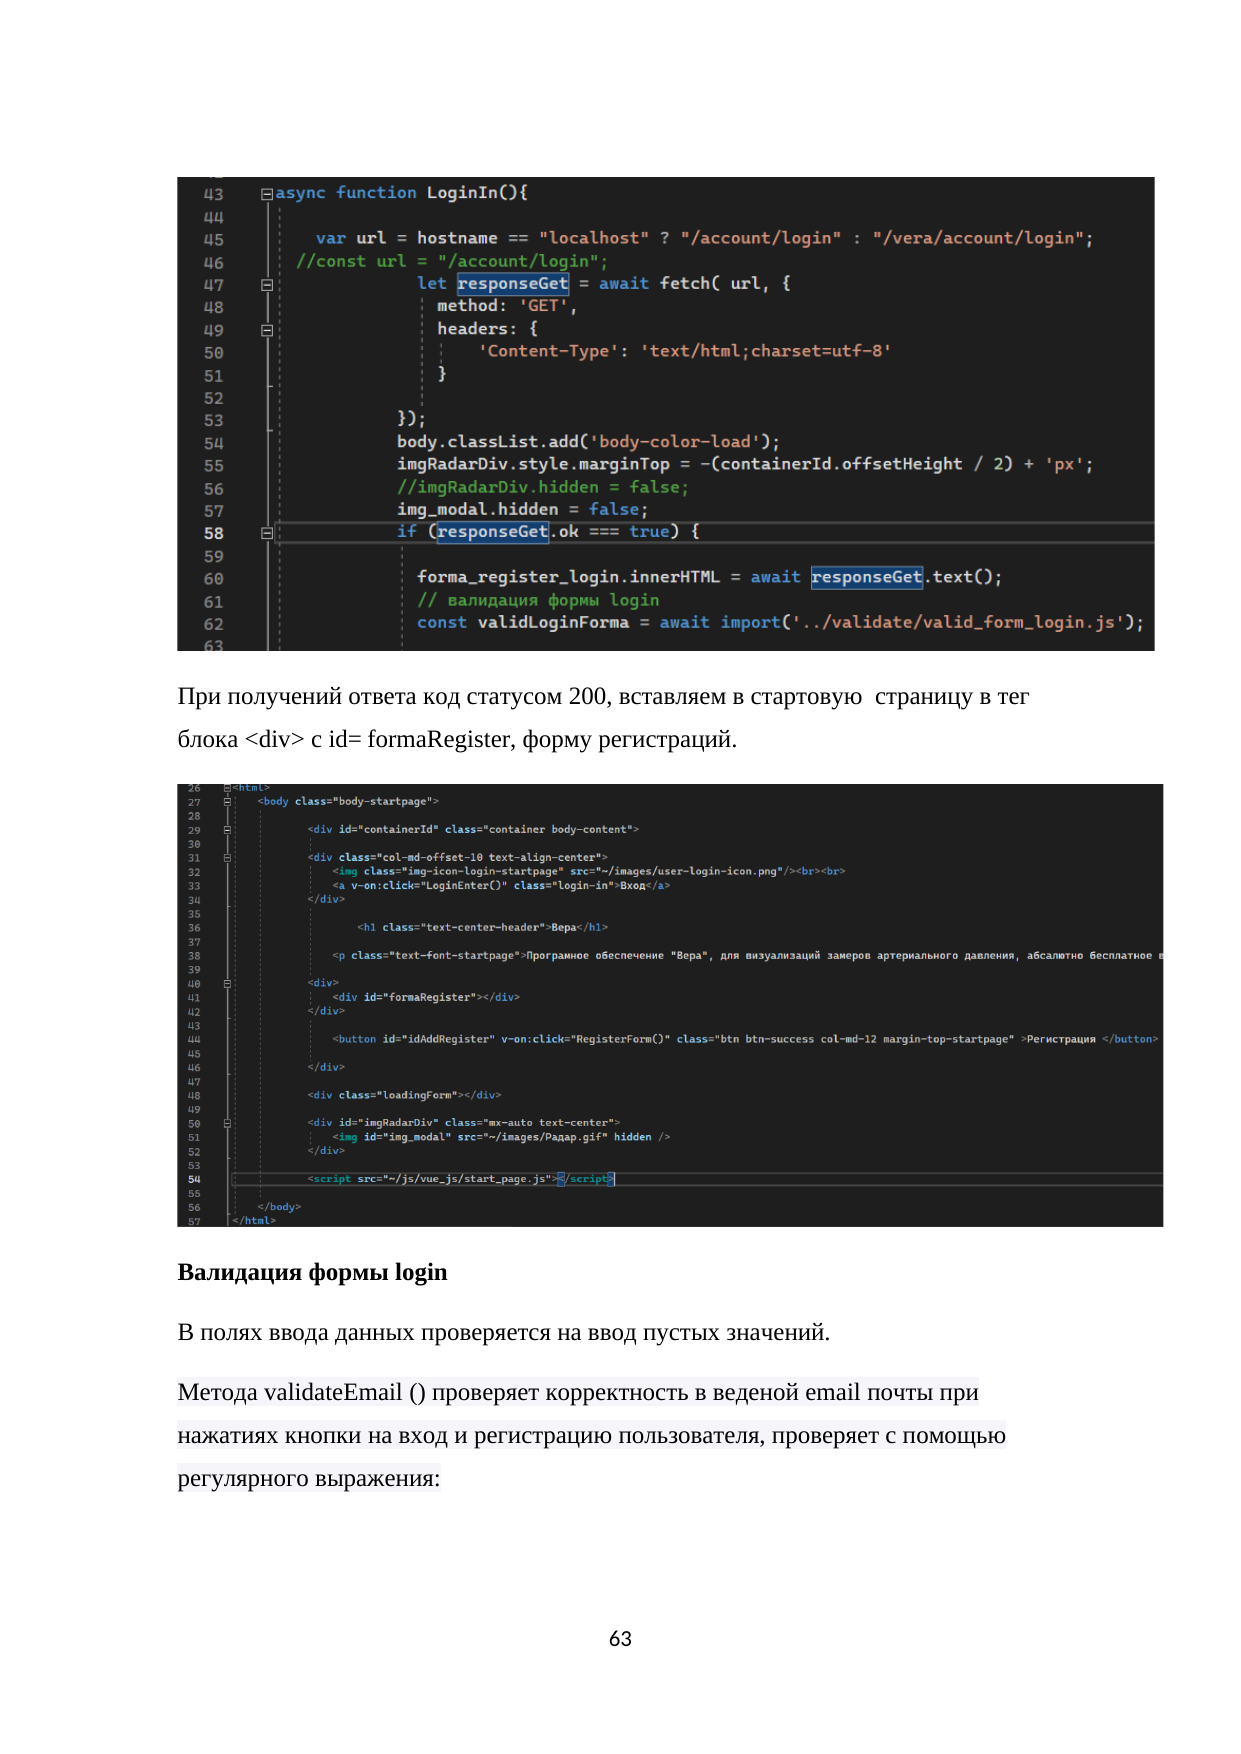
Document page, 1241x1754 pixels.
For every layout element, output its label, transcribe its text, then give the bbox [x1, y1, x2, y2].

text При получений ответа код статусом 200, вставляем в стартовую страницу в тег блока <div> c id= formaRegister, форму регистраций. [177, 681, 1063, 753]
picture [177, 177, 1155, 651]
text В полях ввода данных проверяется на ввод пустых значений. [177, 1317, 1063, 1346]
text Валидация формы login [177, 1257, 1063, 1286]
text Метода validateEmail () проверяет корректность в веденой email почты при нажатиях кнопки на вход и регистрацию пользователя, проверяет с помощью регулярного выражения: [177, 1377, 1063, 1492]
picture [177, 784, 1164, 1227]
